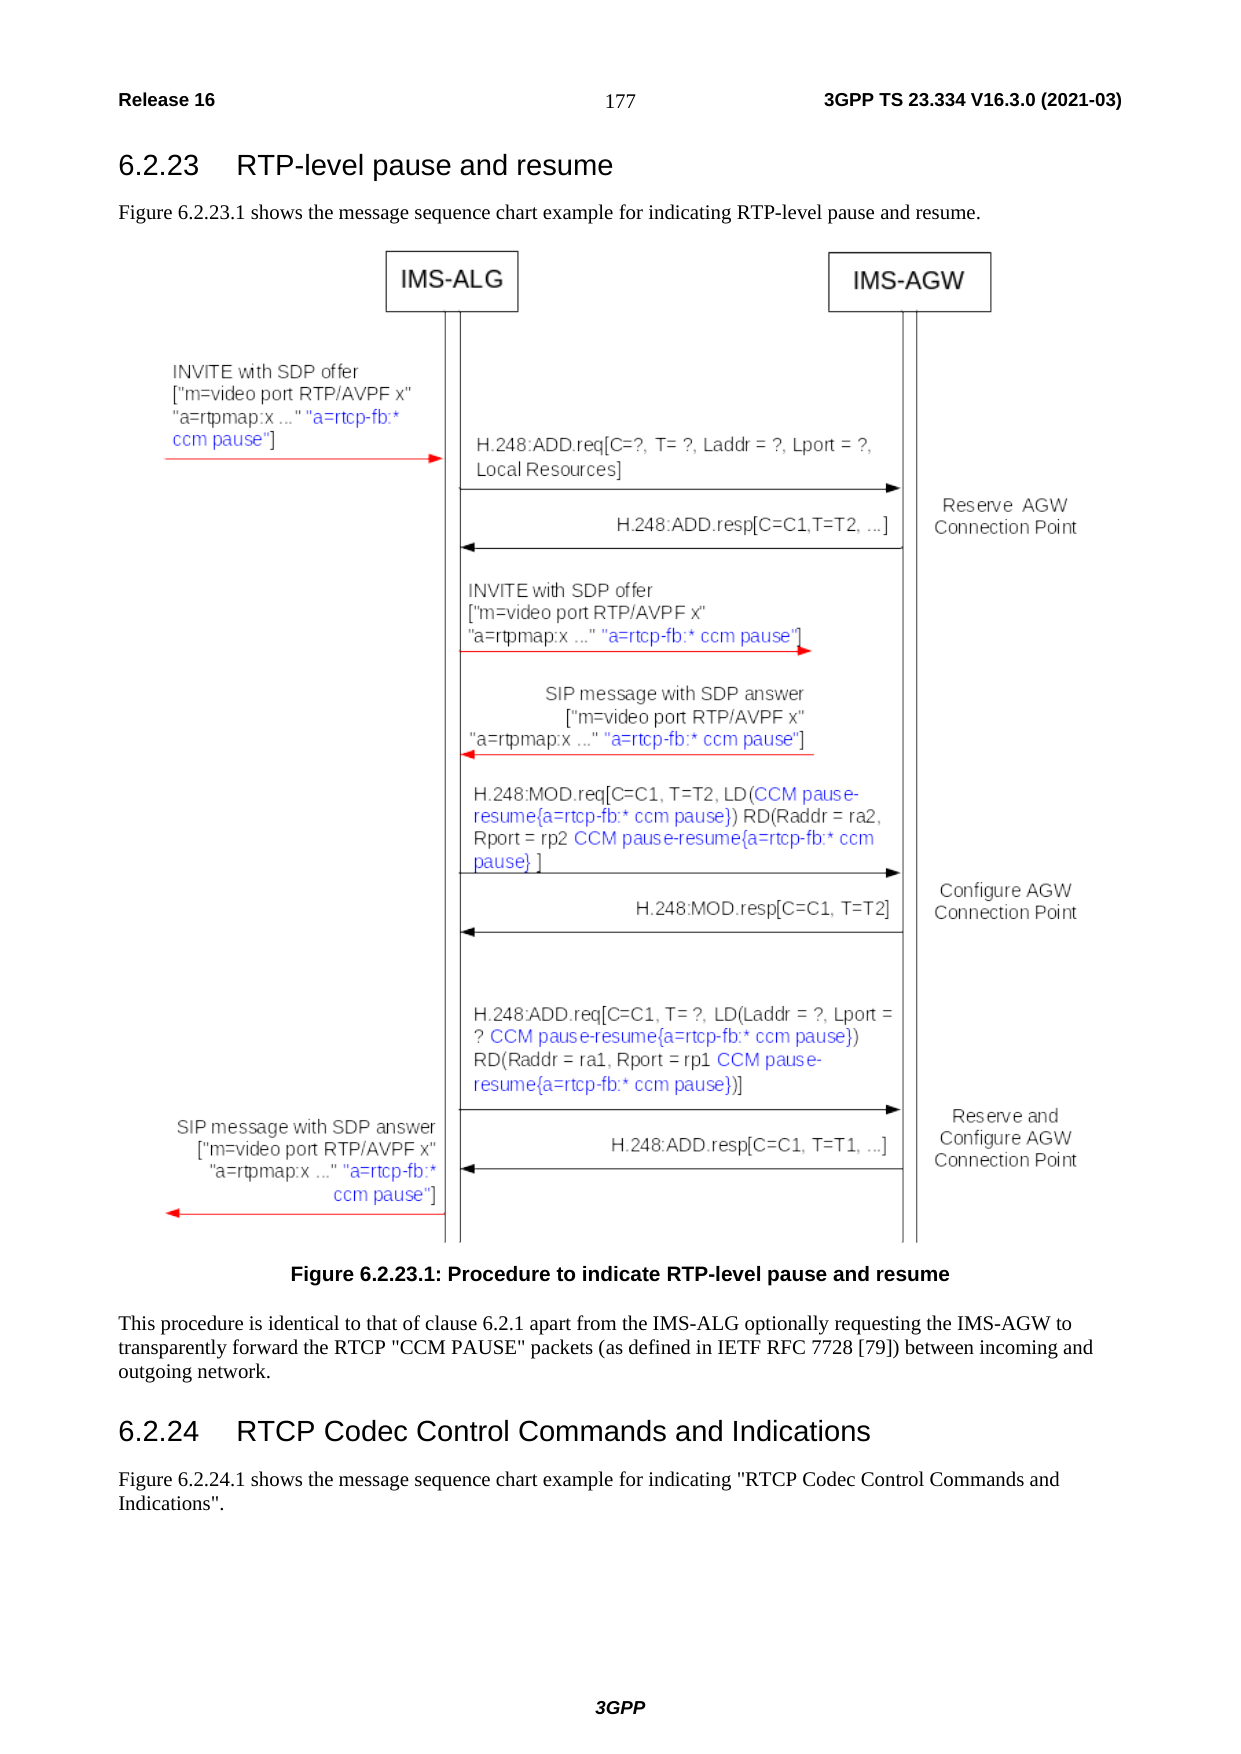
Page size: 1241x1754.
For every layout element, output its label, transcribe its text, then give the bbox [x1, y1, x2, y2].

text Figure 6.2.24.1 shows the message sequence chart example for indicating "RTCP Codec Control Commands and Indications". [118, 1466, 1122, 1514]
text Figure 6.2.23.1: Procedure to indicate RTP-level pause and resume [118, 1262, 1122, 1286]
text Figure 6.2.23.1 shows the message sequence chart example for indicating RTP-level pause and resume. [118, 200, 1122, 224]
subtitle 6.2.23 RTP-level pause and resume [118, 147, 1122, 181]
subtitle 6.2.24 RTCP Codec Control Commands and Indications [118, 1414, 1122, 1448]
text This procedure is identical to that of clause 6.2.1 apart from the IMS-ALG optionally requesting the IMS-AGW to transparently forward the RTCP "CCM PAUSE" packets (as defined in IETF RFC 7728 [79]) between incoming and outgoing network. [118, 1311, 1122, 1383]
